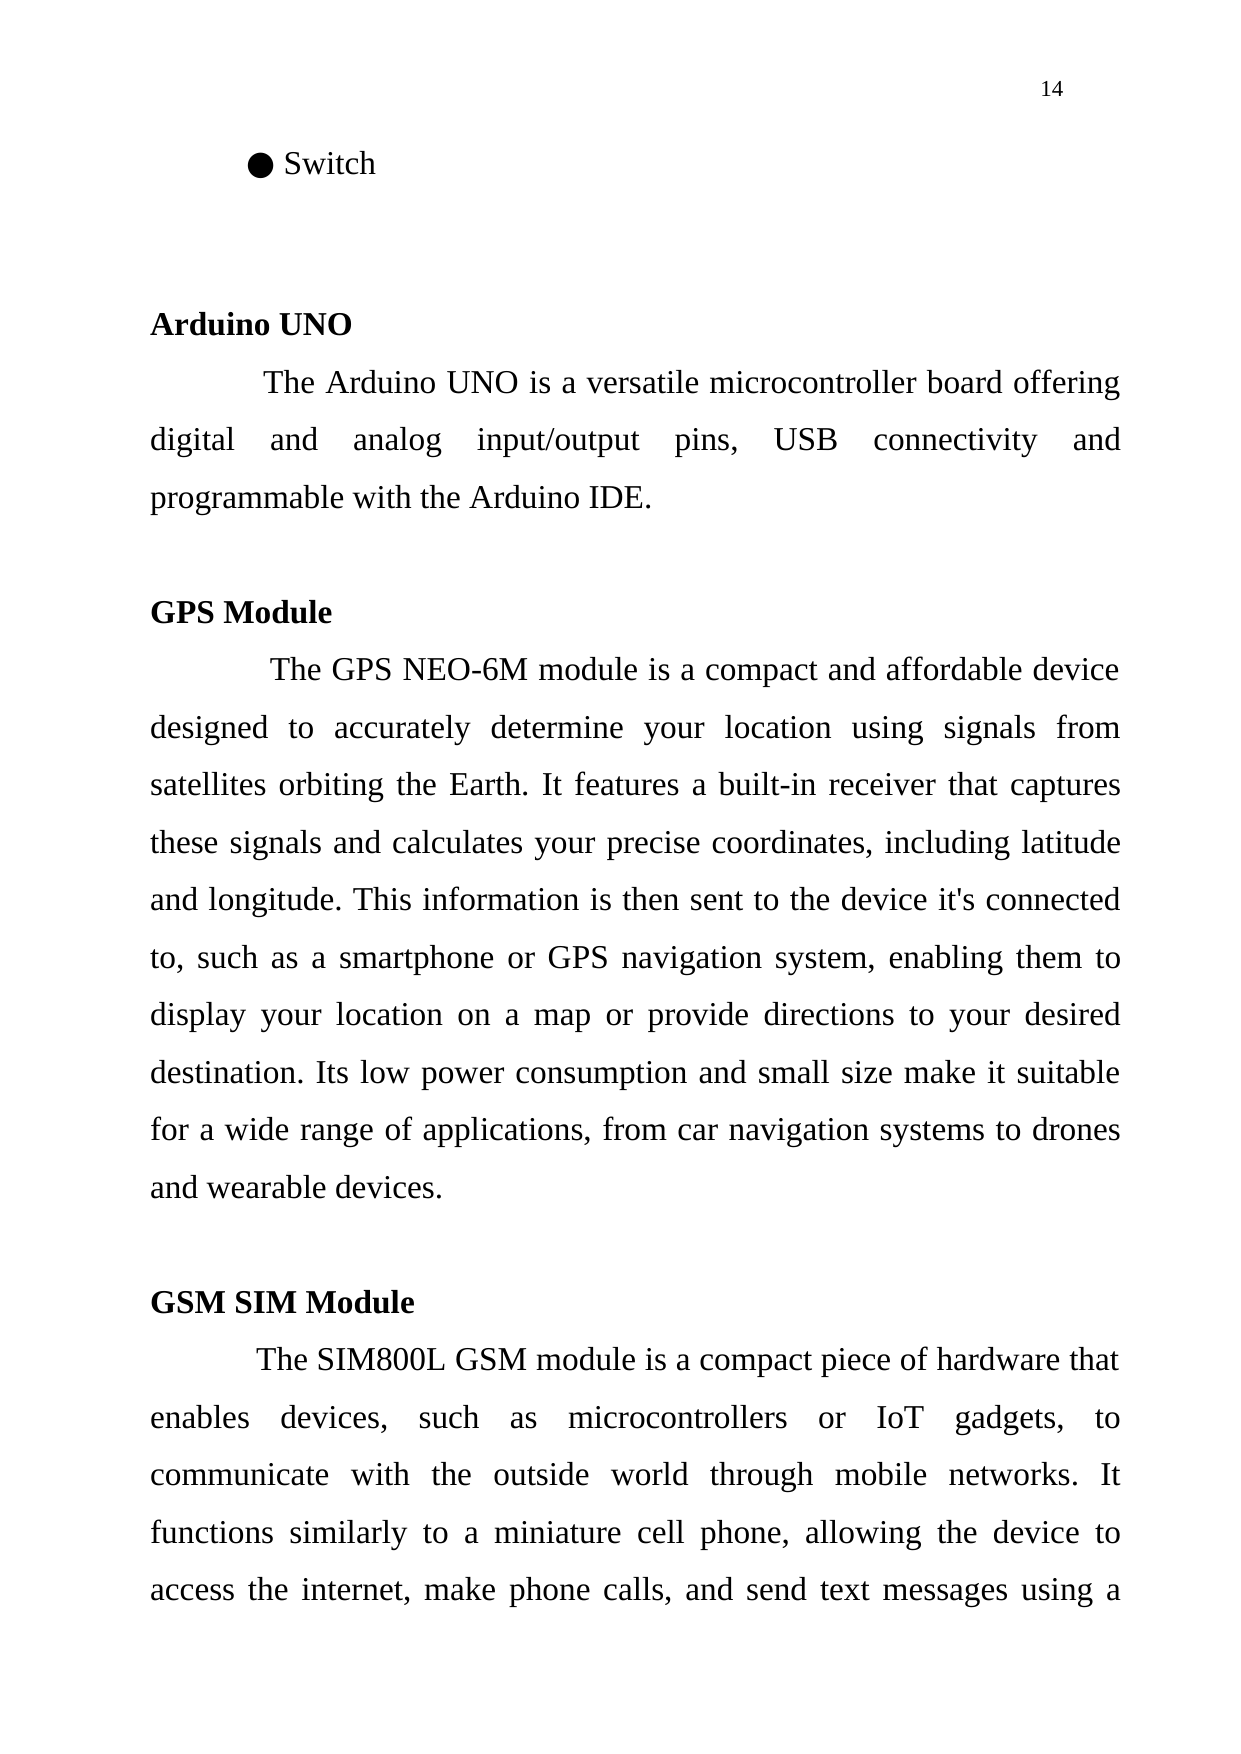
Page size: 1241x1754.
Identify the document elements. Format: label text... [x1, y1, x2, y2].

text Arduino UNO [150, 304, 1122, 343]
text The GPS NEO-6M module is a compact and affordable device designed to accurately determine your location using signals from satellites orbiting the Earth. It features a built-in receiver that captures these signals and calculates your precise coordinates, including latitude and longitude. This information is then sent to the device it's connected to, such as a smartphone or GPS navigation system, enabling them to display your location on a map or provide directions to your desired destination. Its low power consumption and small size make it suitable for a wide range of applications, from car navigation systems to drones and wearable devices. [150, 649, 1122, 1205]
text GSM SIM Module [150, 1282, 1122, 1320]
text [150, 1339, 1122, 1608]
text The Arduino UNO is a versatile microcontroller board offering digital and analog input/output pins, USB connectivity and programmable with the Arduino IDE. [150, 362, 1122, 515]
text GPS Module [150, 592, 1122, 630]
list Switch [246, 125, 1122, 194]
